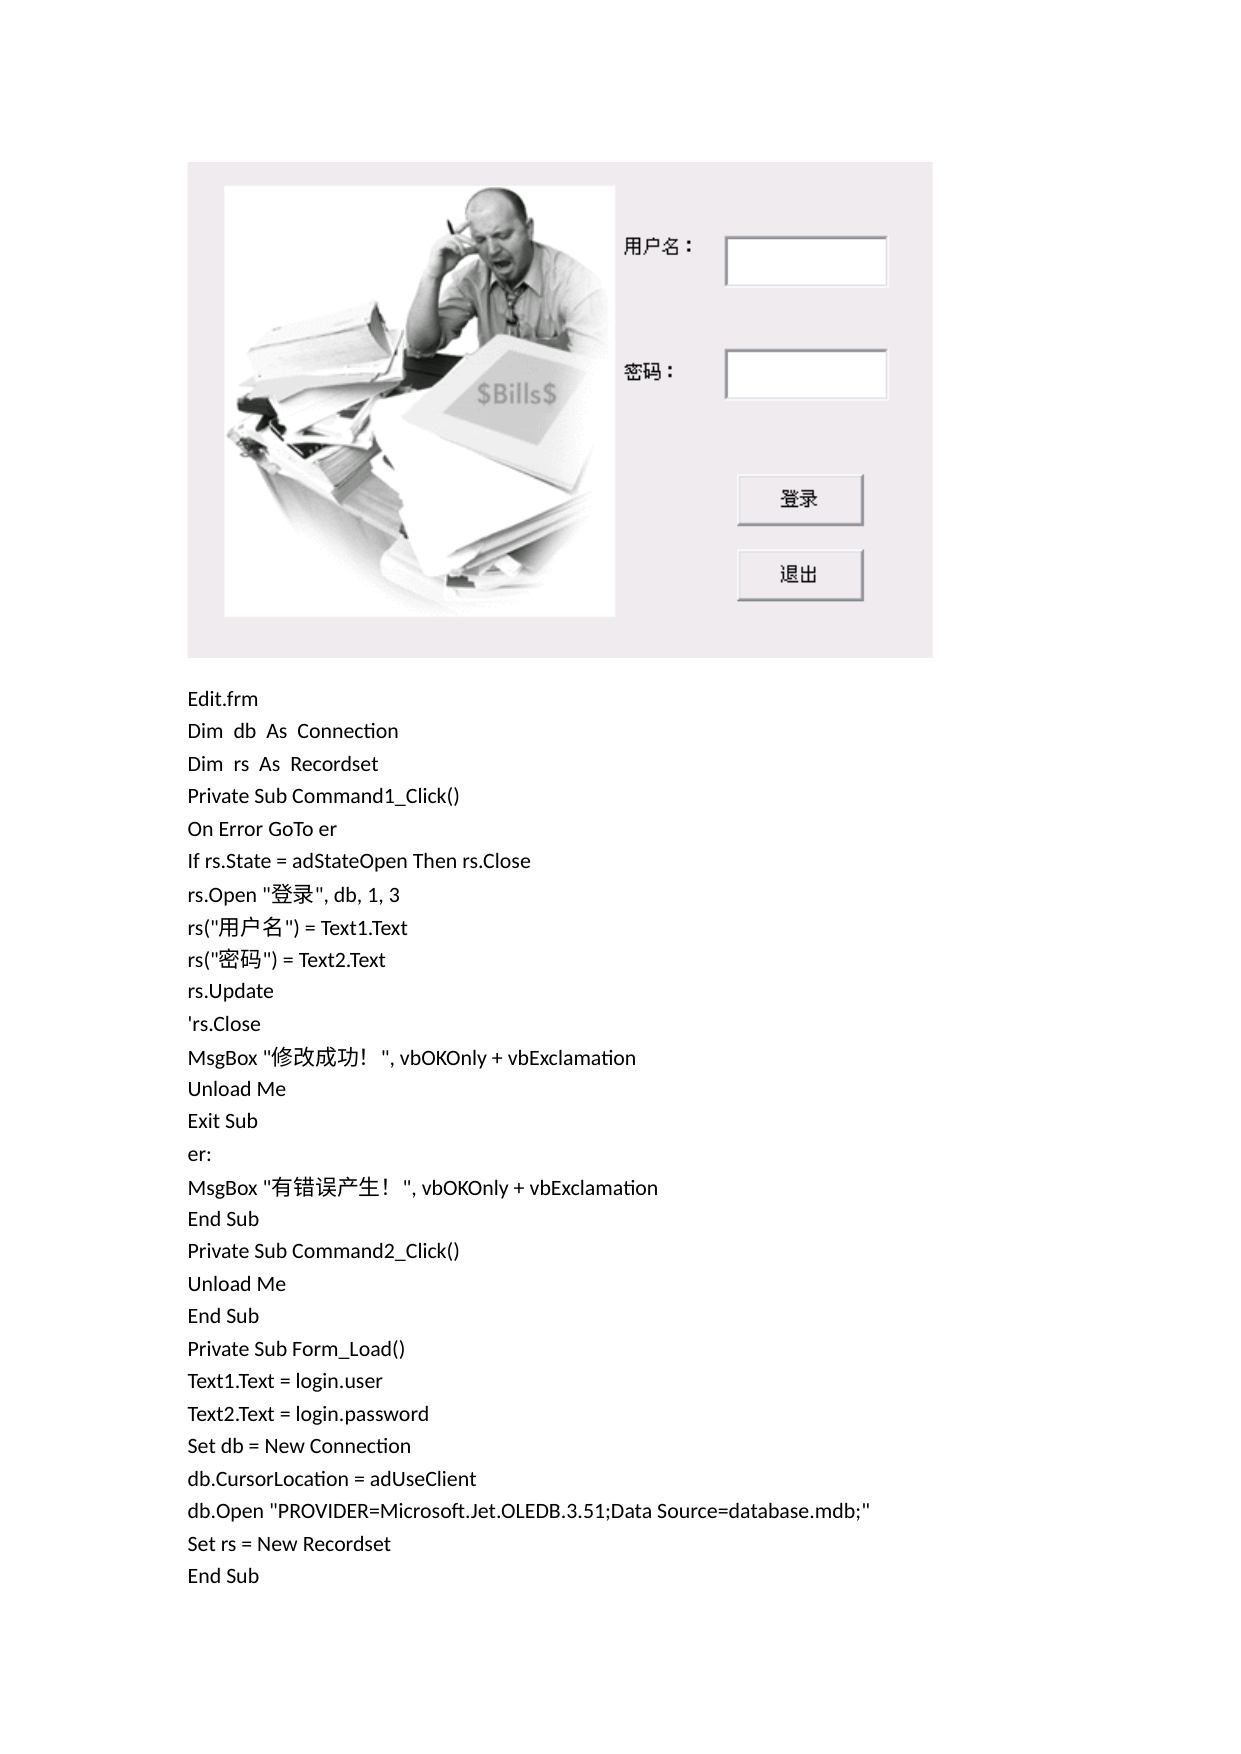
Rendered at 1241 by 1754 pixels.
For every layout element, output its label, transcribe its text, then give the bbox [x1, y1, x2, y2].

text End Sub [187, 1559, 1053, 1592]
text Unload Me [187, 1267, 1053, 1299]
text Unload Me [187, 1072, 1053, 1104]
text Set db = New Connection [187, 1429, 1053, 1462]
text Private Sub Command2_Click() [187, 1234, 1053, 1267]
text End Sub [187, 1202, 1053, 1234]
text db.CursorLocation = adUseClient [187, 1462, 1053, 1494]
text MsgBox "修改成功！", vbOKOnly + vbExclamation [187, 1039, 1053, 1072]
text If rs.State = adStateOpen Then rs.Close [187, 844, 1053, 877]
text Exit Sub [187, 1104, 1053, 1137]
text MsgBox "有错误产生！", vbOKOnly + vbExclamation [187, 1169, 1053, 1202]
text Text1.Text = login.user [187, 1364, 1053, 1397]
text db.Open "PROVIDER=Microsoft.Jet.OLEDB.3.51;Data Source=database.mdb;" [187, 1494, 1053, 1527]
text Private Sub Form_Load() [187, 1332, 1053, 1364]
text On Error GoTo er [187, 812, 1053, 844]
text Edit.frm [187, 682, 1053, 714]
text Private Sub Command1_Click() [187, 779, 1053, 812]
text rs.Update [187, 974, 1053, 1007]
text Dim rs As Recordset [187, 747, 1053, 779]
text 'rs.Close [187, 1007, 1053, 1039]
text Text2.Text = login.password [187, 1397, 1053, 1429]
text Set rs = New Recordset [187, 1527, 1053, 1559]
text Dim db As Connection [187, 714, 1053, 747]
picture [187, 162, 933, 658]
text End Sub [187, 1299, 1053, 1332]
text rs("密码") = Text2.Text [187, 942, 1053, 974]
text rs.Open "登录", db, 1, 3 [187, 877, 1053, 909]
text rs("用户名") = Text1.Text [187, 909, 1053, 942]
text er: [187, 1137, 1053, 1169]
